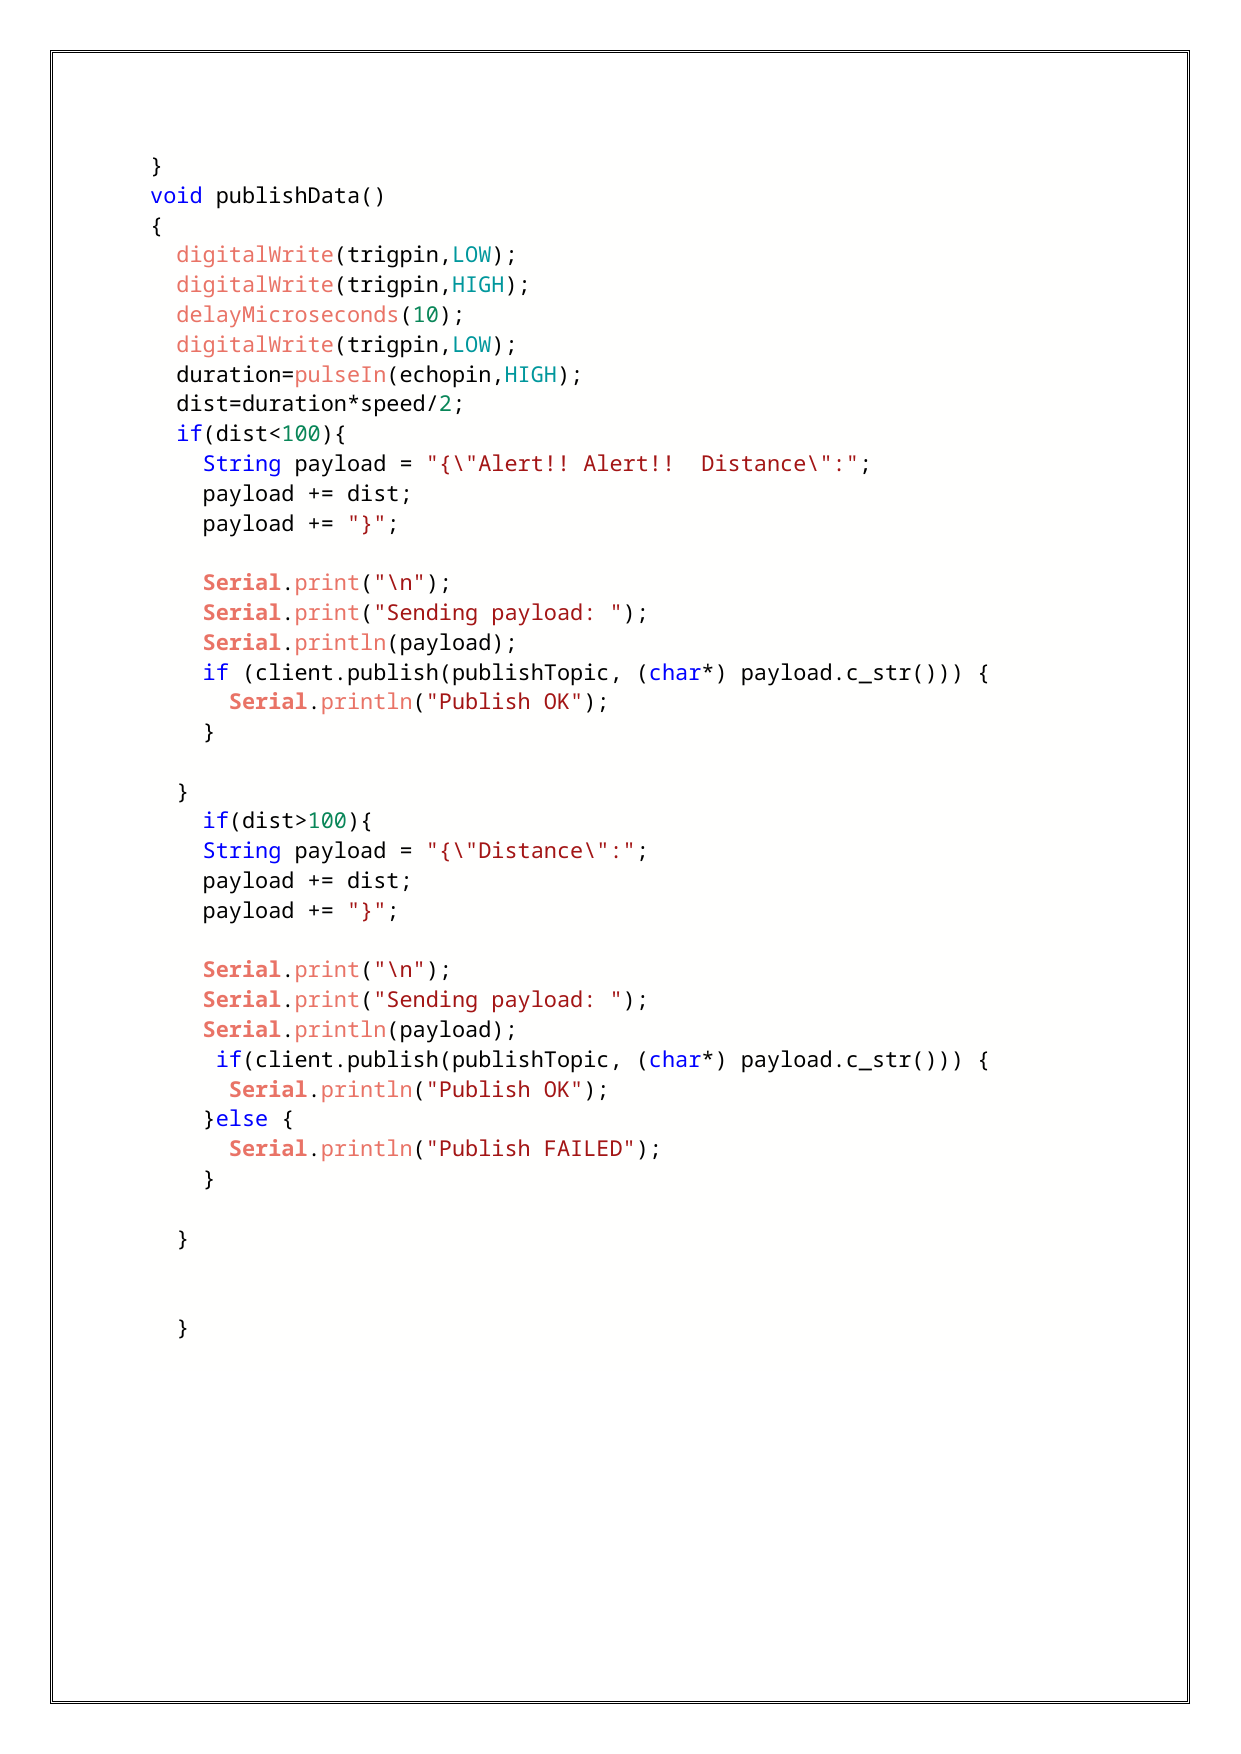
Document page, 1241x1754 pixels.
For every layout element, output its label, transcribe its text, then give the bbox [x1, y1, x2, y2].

text digitalWrite(trigpin,HIGH); [150, 269, 1090, 299]
text Serial.print("Sending payload: "); [150, 984, 1090, 1014]
text String payload = "{\"Alert!! Alert!! Distance\":"; [150, 448, 1090, 478]
text Serial.print("Sending payload: "); [150, 597, 1090, 627]
text } [150, 1222, 1090, 1252]
text delayMicroseconds(10); [150, 299, 1090, 329]
text payload += "}"; [150, 507, 1090, 537]
text } [150, 716, 1090, 746]
text if(dist>100){ [150, 805, 1090, 835]
text payload += dist; [150, 865, 1090, 895]
text Serial.println("Publish OK"); [150, 686, 1090, 716]
text dist=duration*speed/2; [150, 388, 1090, 418]
text } [150, 776, 1090, 805]
text } [150, 1312, 1090, 1342]
text } [150, 1163, 1090, 1193]
text if(dist<100){ [150, 418, 1090, 448]
text Serial.println("Publish FAILED"); [150, 1133, 1090, 1163]
text duration=pulseIn(echopin,HIGH); [150, 358, 1090, 388]
text if (client.publish(publishTopic, (char*) payload.c_str())) { [150, 656, 1090, 686]
text Serial.println(payload); [150, 627, 1090, 656]
text Serial.print("\n"); [150, 567, 1090, 597]
text Serial.println("Publish OK"); [150, 1073, 1090, 1103]
text Serial.println(payload); [150, 1014, 1090, 1044]
text { [150, 209, 1090, 239]
text Serial.print("\n"); [150, 954, 1090, 984]
text String payload = "{\"Distance\":"; [150, 835, 1090, 865]
text void publishData() [150, 180, 1090, 209]
text payload += dist; [150, 478, 1090, 507]
text payload += "}"; [150, 895, 1090, 924]
text if(client.publish(publishTopic, (char*) payload.c_str())) { [150, 1044, 1090, 1073]
text digitalWrite(trigpin,LOW); [150, 329, 1090, 358]
text } [150, 150, 1090, 180]
text digitalWrite(trigpin,LOW); [150, 239, 1090, 269]
text }else { [150, 1103, 1090, 1133]
